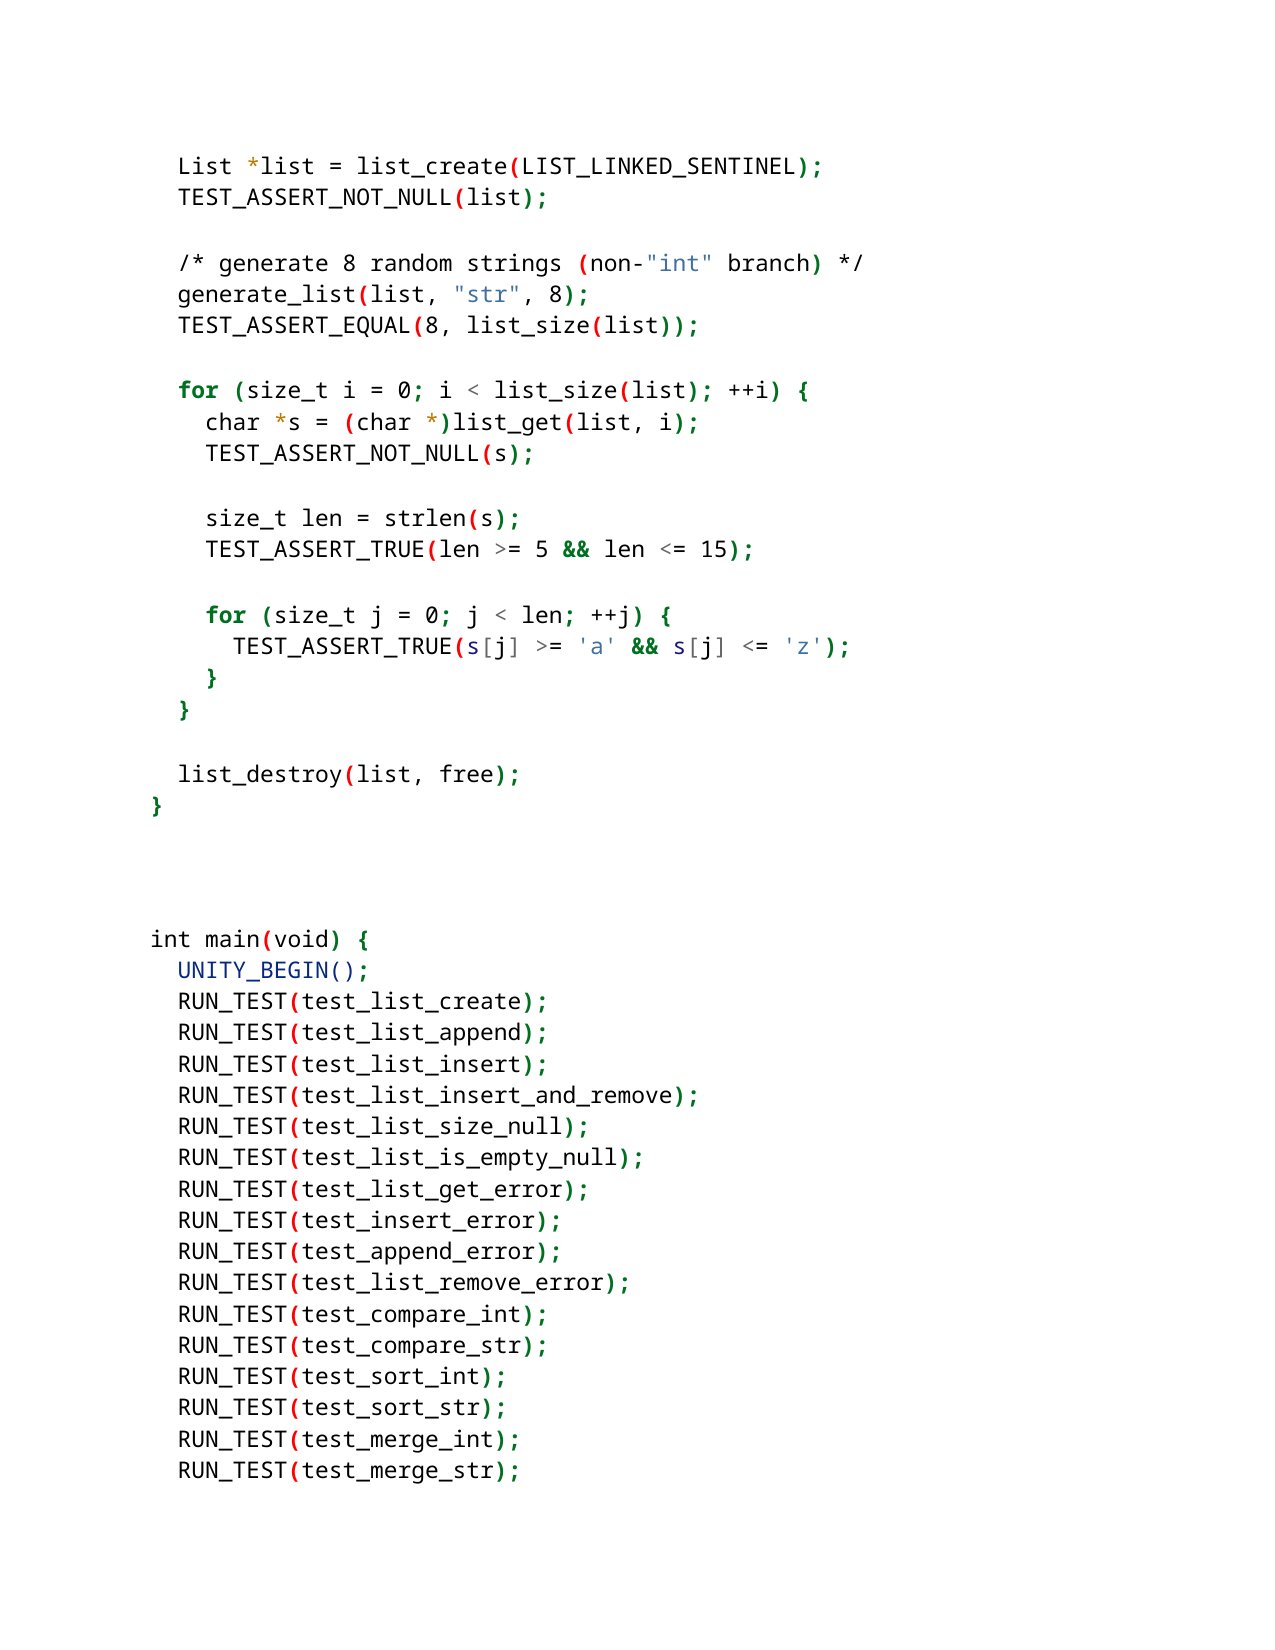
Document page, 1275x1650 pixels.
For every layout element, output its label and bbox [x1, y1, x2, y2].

text [150, 150, 1125, 1485]
